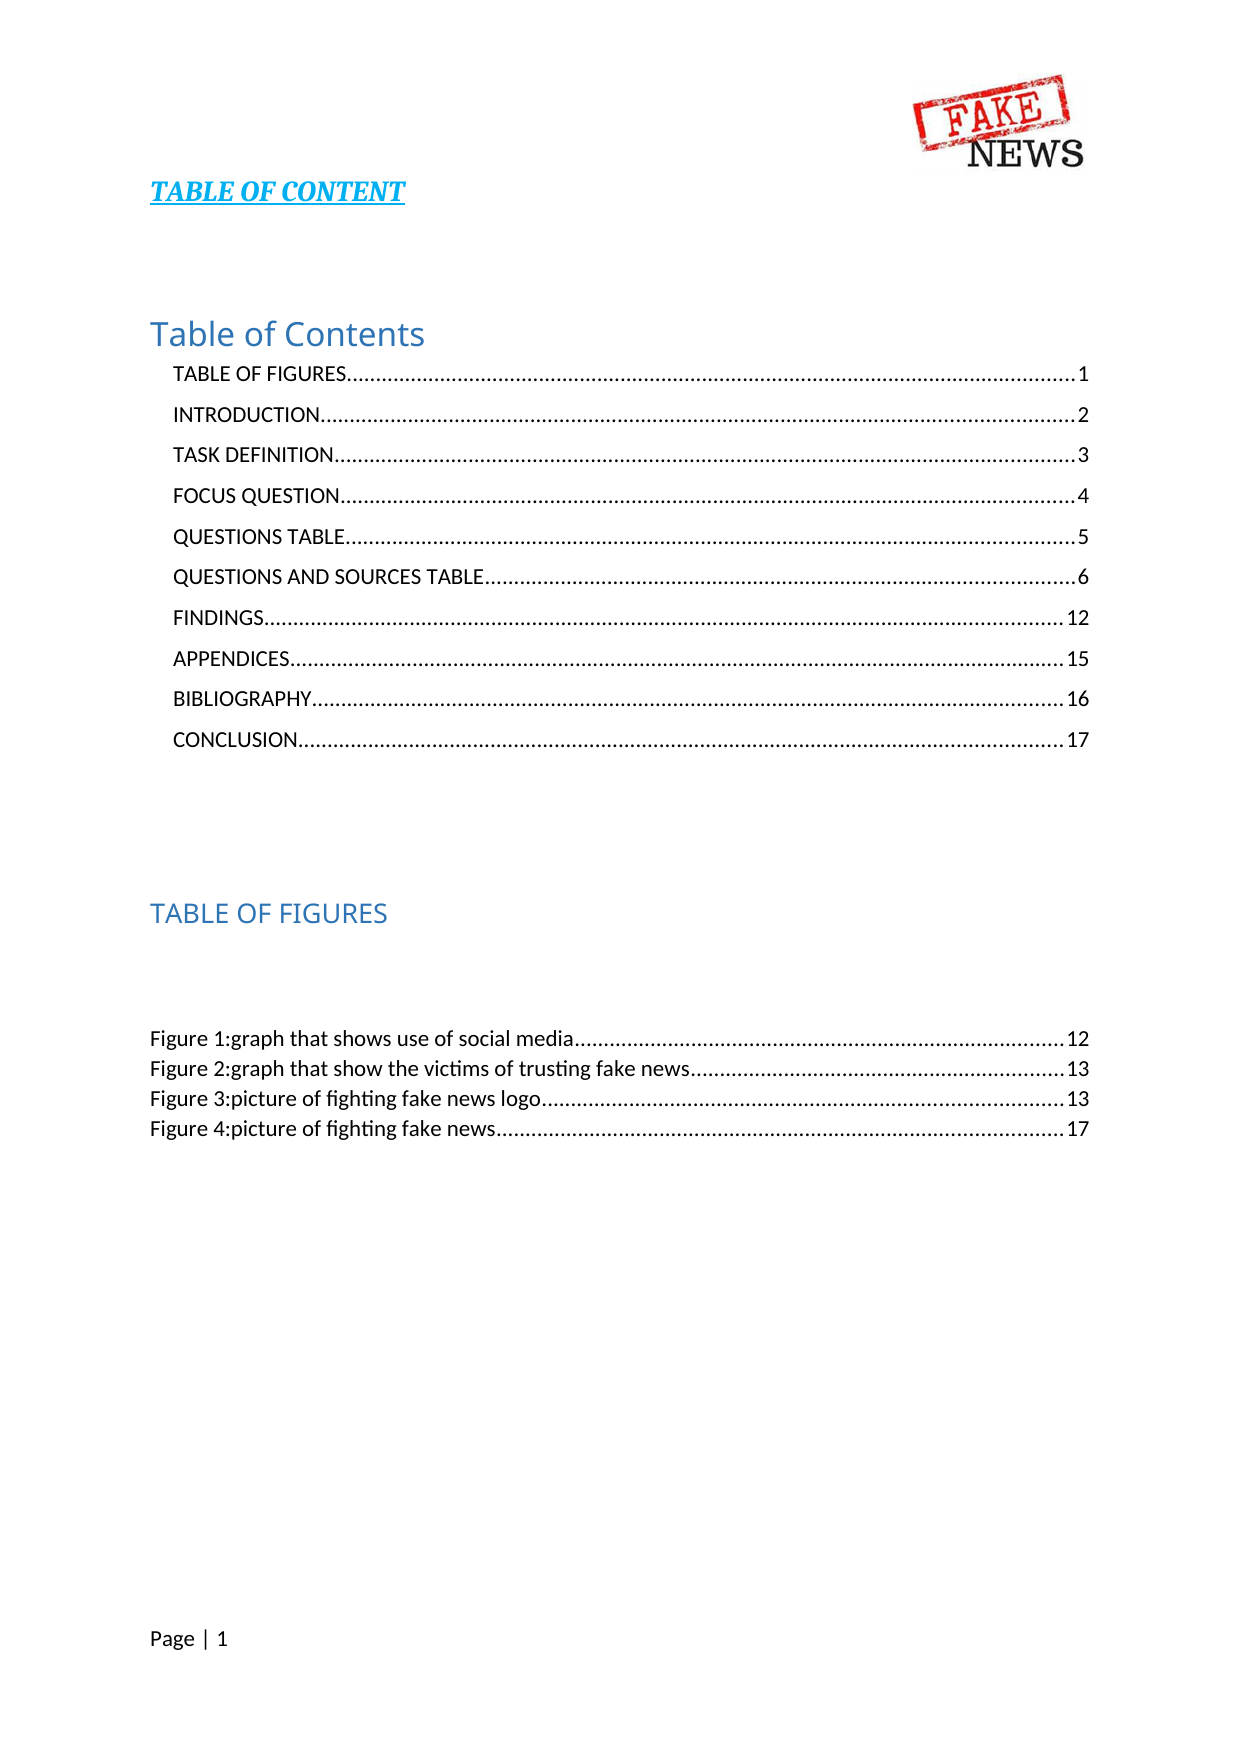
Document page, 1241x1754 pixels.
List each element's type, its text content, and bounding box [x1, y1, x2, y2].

text Figure 4:picture of fighting fake news 17 [150, 1114, 1090, 1142]
text Figure 3:picture of fighting fake news logo 13 [150, 1084, 1090, 1112]
picture [912, 73, 1091, 176]
subtitle TABLE OF FIGURES [150, 895, 1090, 932]
text TABLE OF CONTENT [150, 175, 1090, 209]
text Figure 1:graph that shows use of social media 12 [150, 1024, 1090, 1052]
text Figure 2:graph that show the victims of trusting fake news 13 [150, 1054, 1090, 1082]
